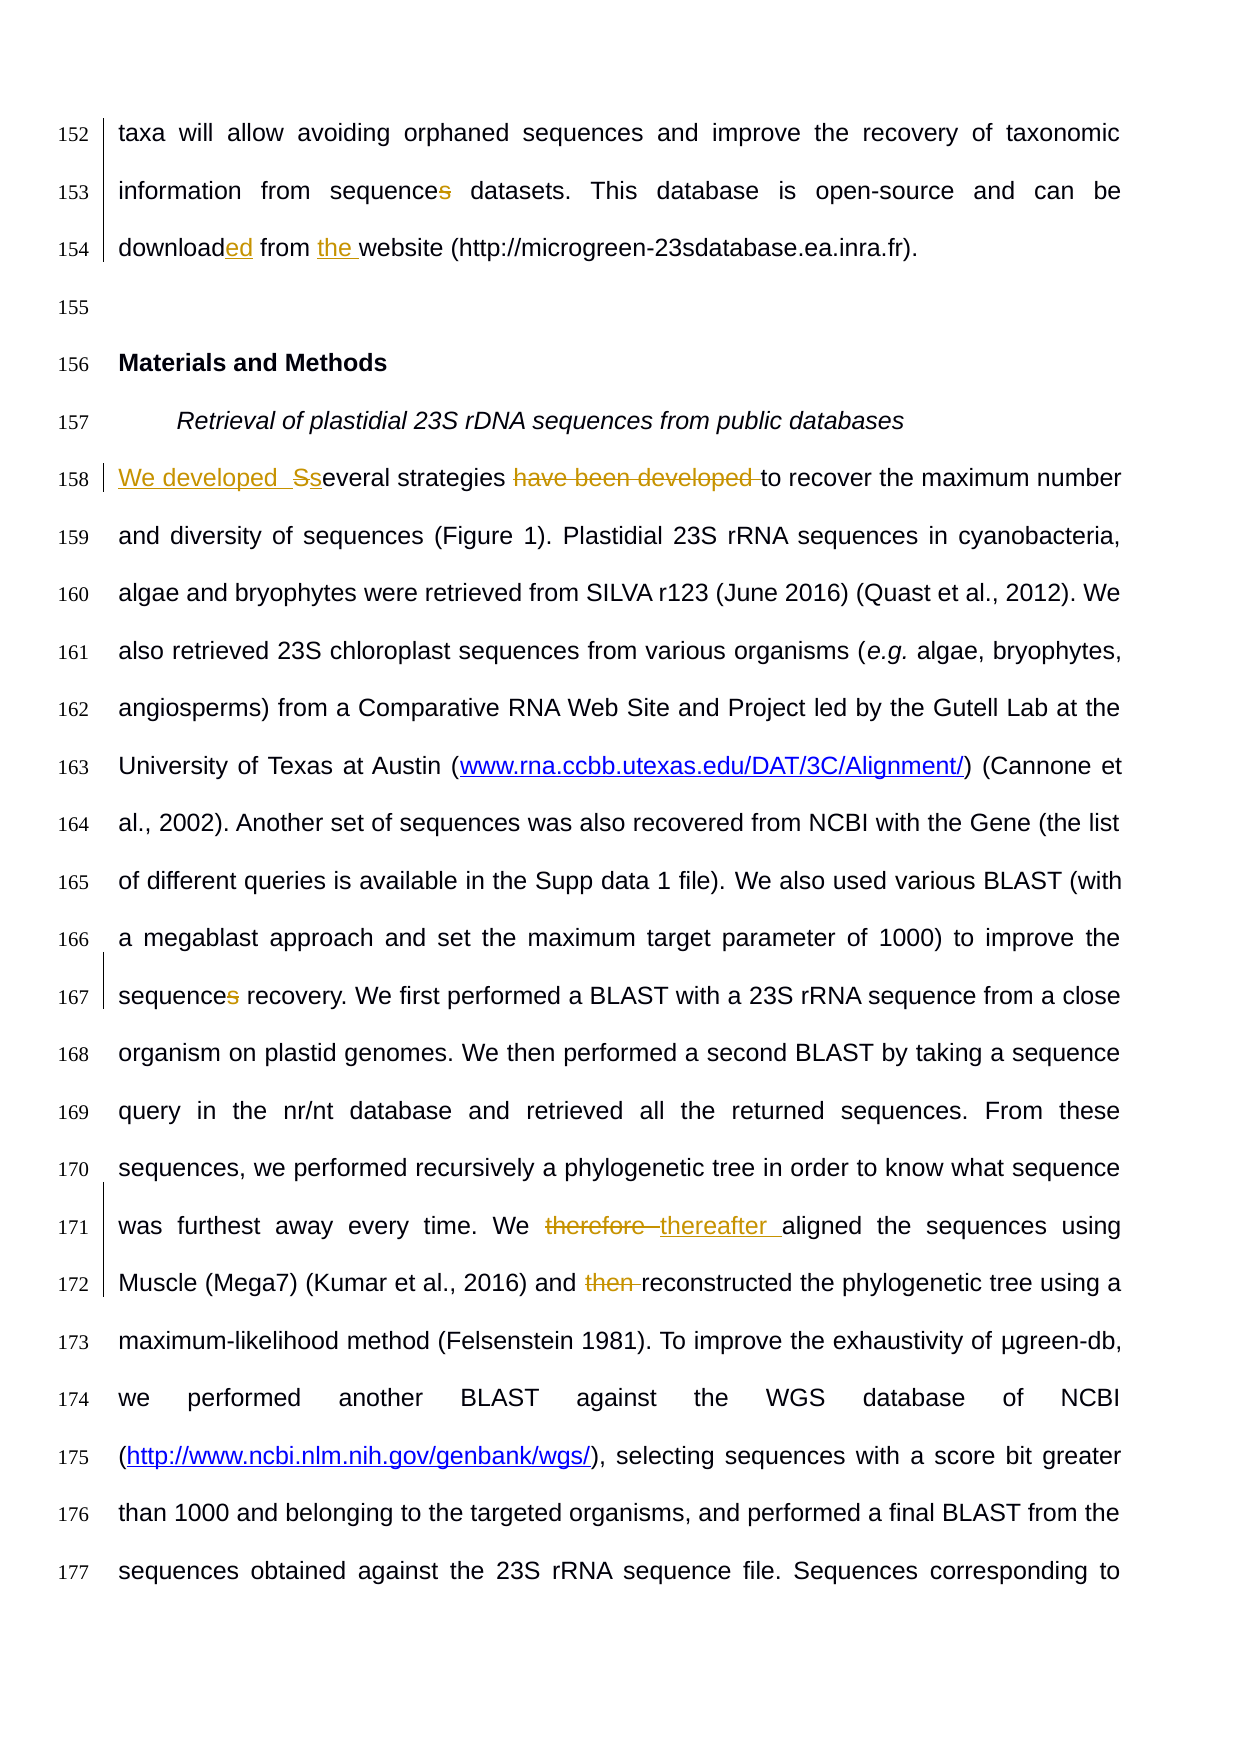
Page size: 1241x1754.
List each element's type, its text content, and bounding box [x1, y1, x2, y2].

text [118, 463, 1122, 1584]
text Materials and Methods [118, 348, 1122, 377]
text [118, 118, 1122, 262]
text Retrieval of plastidial 23S rDNA sequences from public databases [118, 406, 1122, 434]
